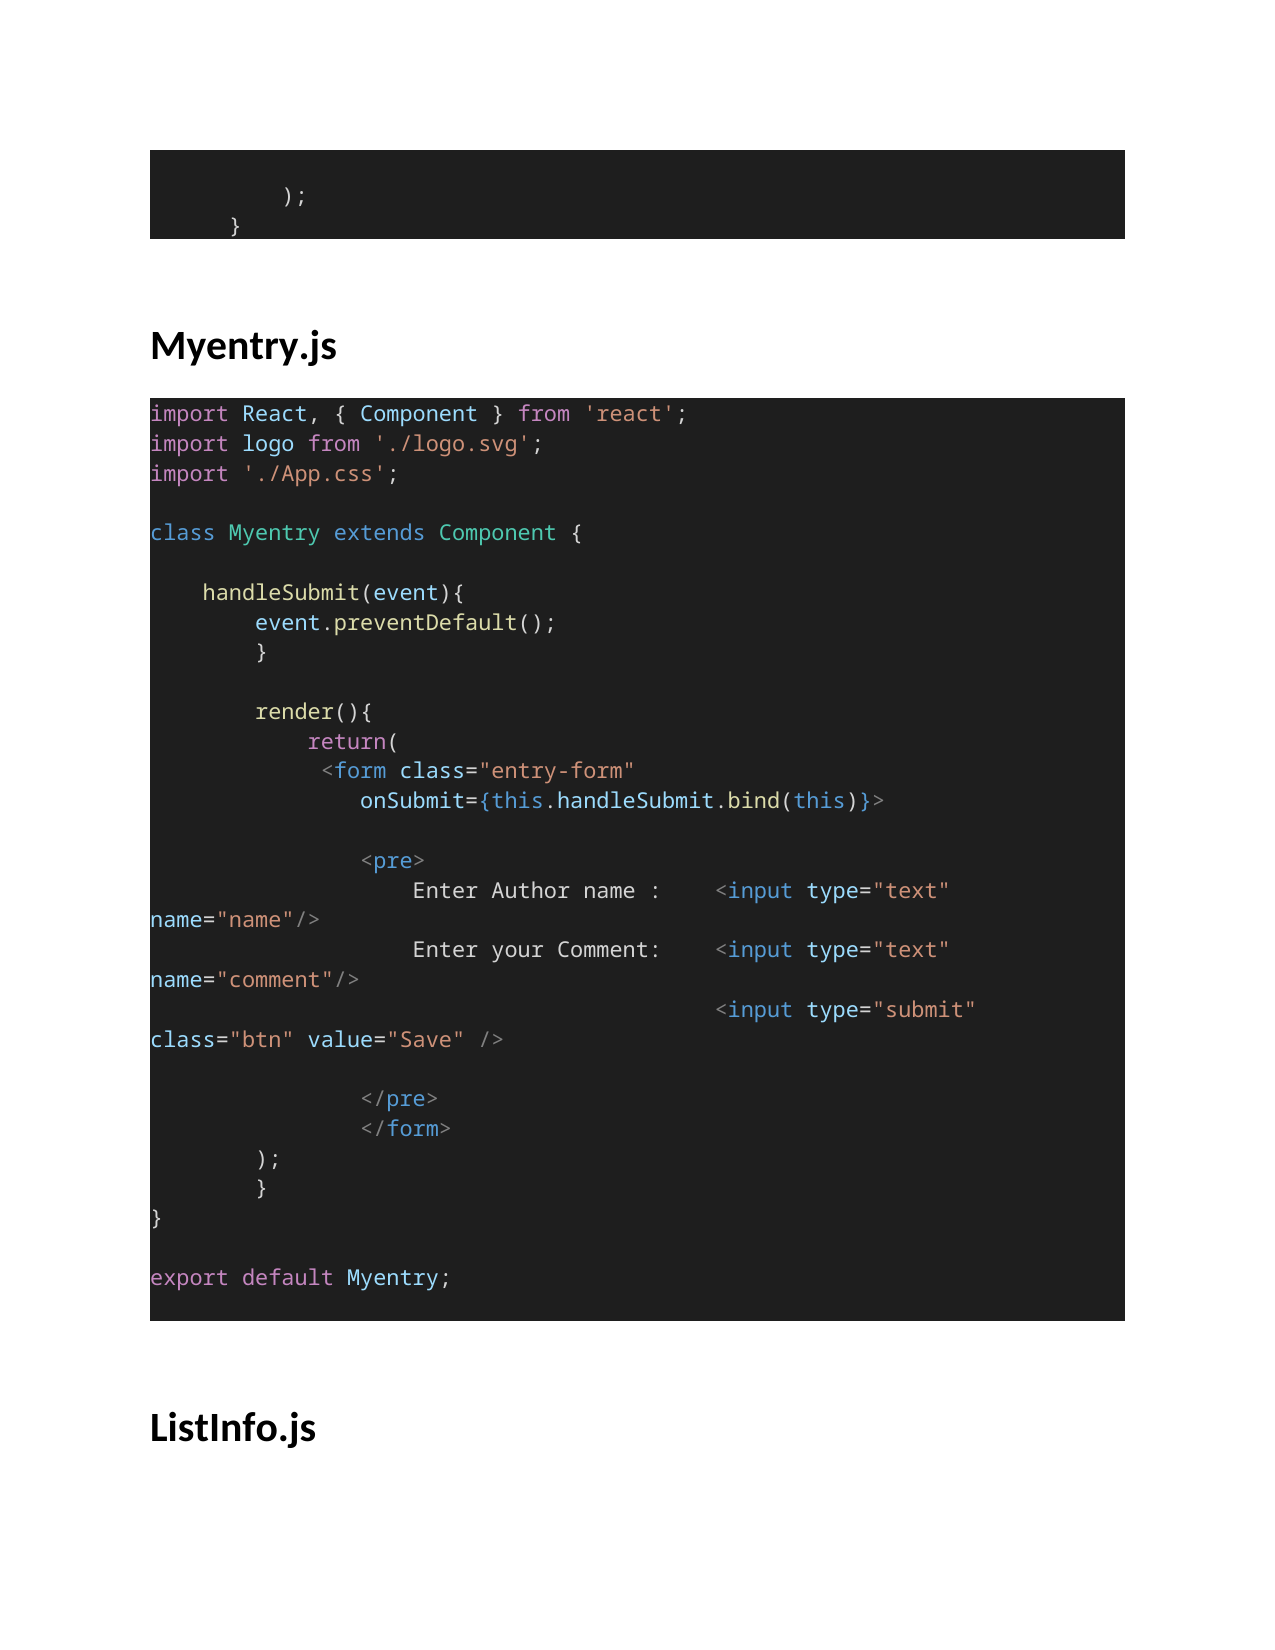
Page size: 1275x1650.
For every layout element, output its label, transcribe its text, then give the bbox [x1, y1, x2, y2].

text return( [150, 726, 1125, 755]
text import logo from './logo.svg'; [150, 428, 1125, 457]
text ); [150, 180, 1125, 209]
text </form> [150, 1113, 1125, 1143]
text handleSubmit(event){ [150, 577, 1125, 606]
text Myentry.js [150, 319, 1125, 369]
text render(){ [150, 696, 1125, 726]
text <pre> [150, 845, 1125, 874]
text Enter your Comment: <input type="text" name="comment"/> [150, 934, 1125, 994]
text </pre> [150, 1083, 1125, 1113]
text import './App.css'; [150, 457, 1125, 487]
text Enter Author name : <input type="text" name="name"/> [150, 874, 1125, 934]
text ListInfo.js [150, 1401, 1125, 1451]
text export default Myentry; [150, 1262, 1125, 1292]
text } [150, 209, 1125, 239]
text onSubmit={this.handleSubmit.bind(this)}> [150, 785, 1125, 815]
text import React, { Component } from 'react'; [150, 398, 1125, 428]
text <form class="entry-form" [150, 755, 1125, 785]
text event.preventDefault(); [150, 606, 1125, 636]
text <input type="submit" class="btn" value="Save" /> [150, 994, 1125, 1053]
text } [150, 1202, 1125, 1232]
text } [150, 636, 1125, 666]
text class Myentry extends Component { [150, 517, 1125, 547]
text ); [150, 1143, 1125, 1172]
text } [150, 1172, 1125, 1202]
